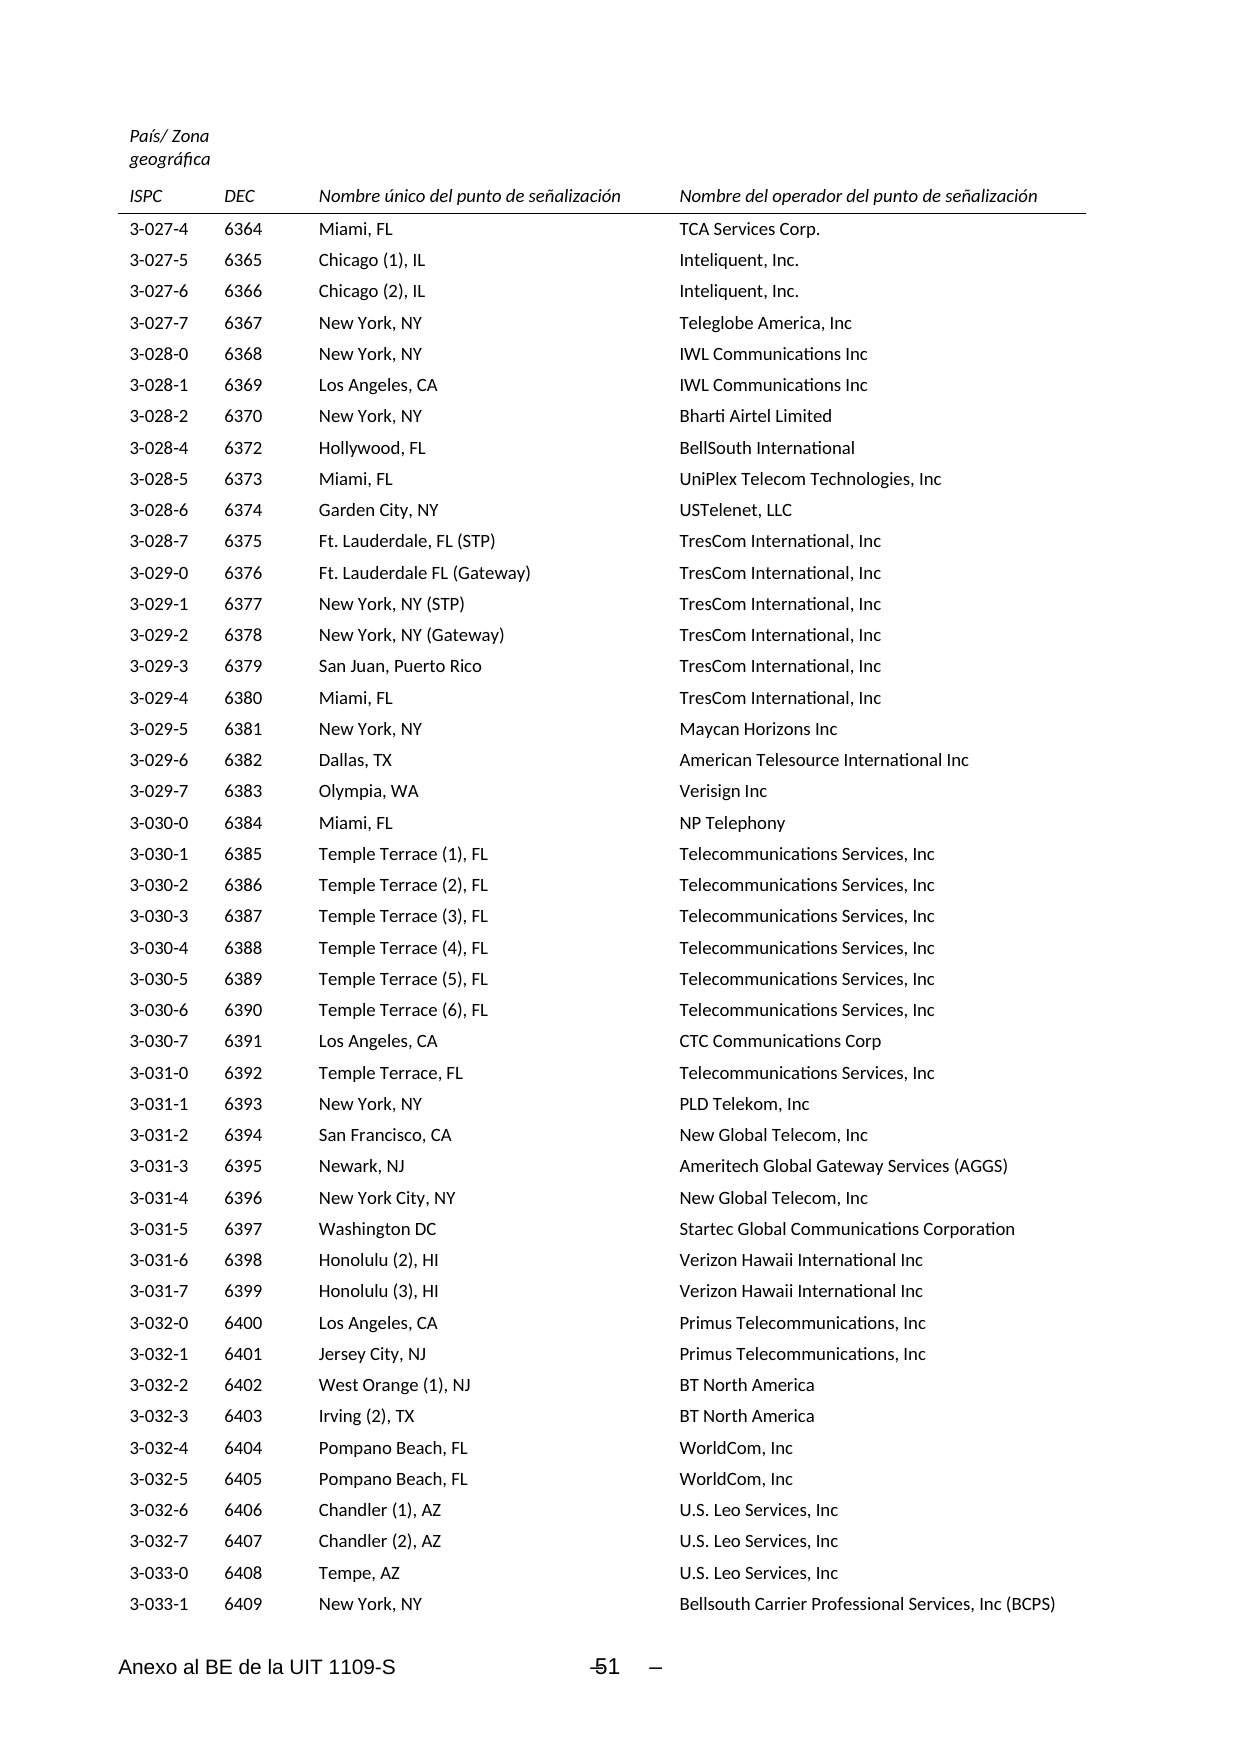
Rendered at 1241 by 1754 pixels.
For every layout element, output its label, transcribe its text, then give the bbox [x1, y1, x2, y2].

table_header País/ Zona geográfica [118, 118, 307, 176]
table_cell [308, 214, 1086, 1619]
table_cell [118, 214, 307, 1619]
table_header Nombre del operador del punto de señalización [668, 118, 1086, 213]
table_header Nombre único del punto de señalización [308, 118, 668, 213]
table_cell DEC [213, 176, 307, 213]
table_cell ISPC [118, 176, 213, 213]
